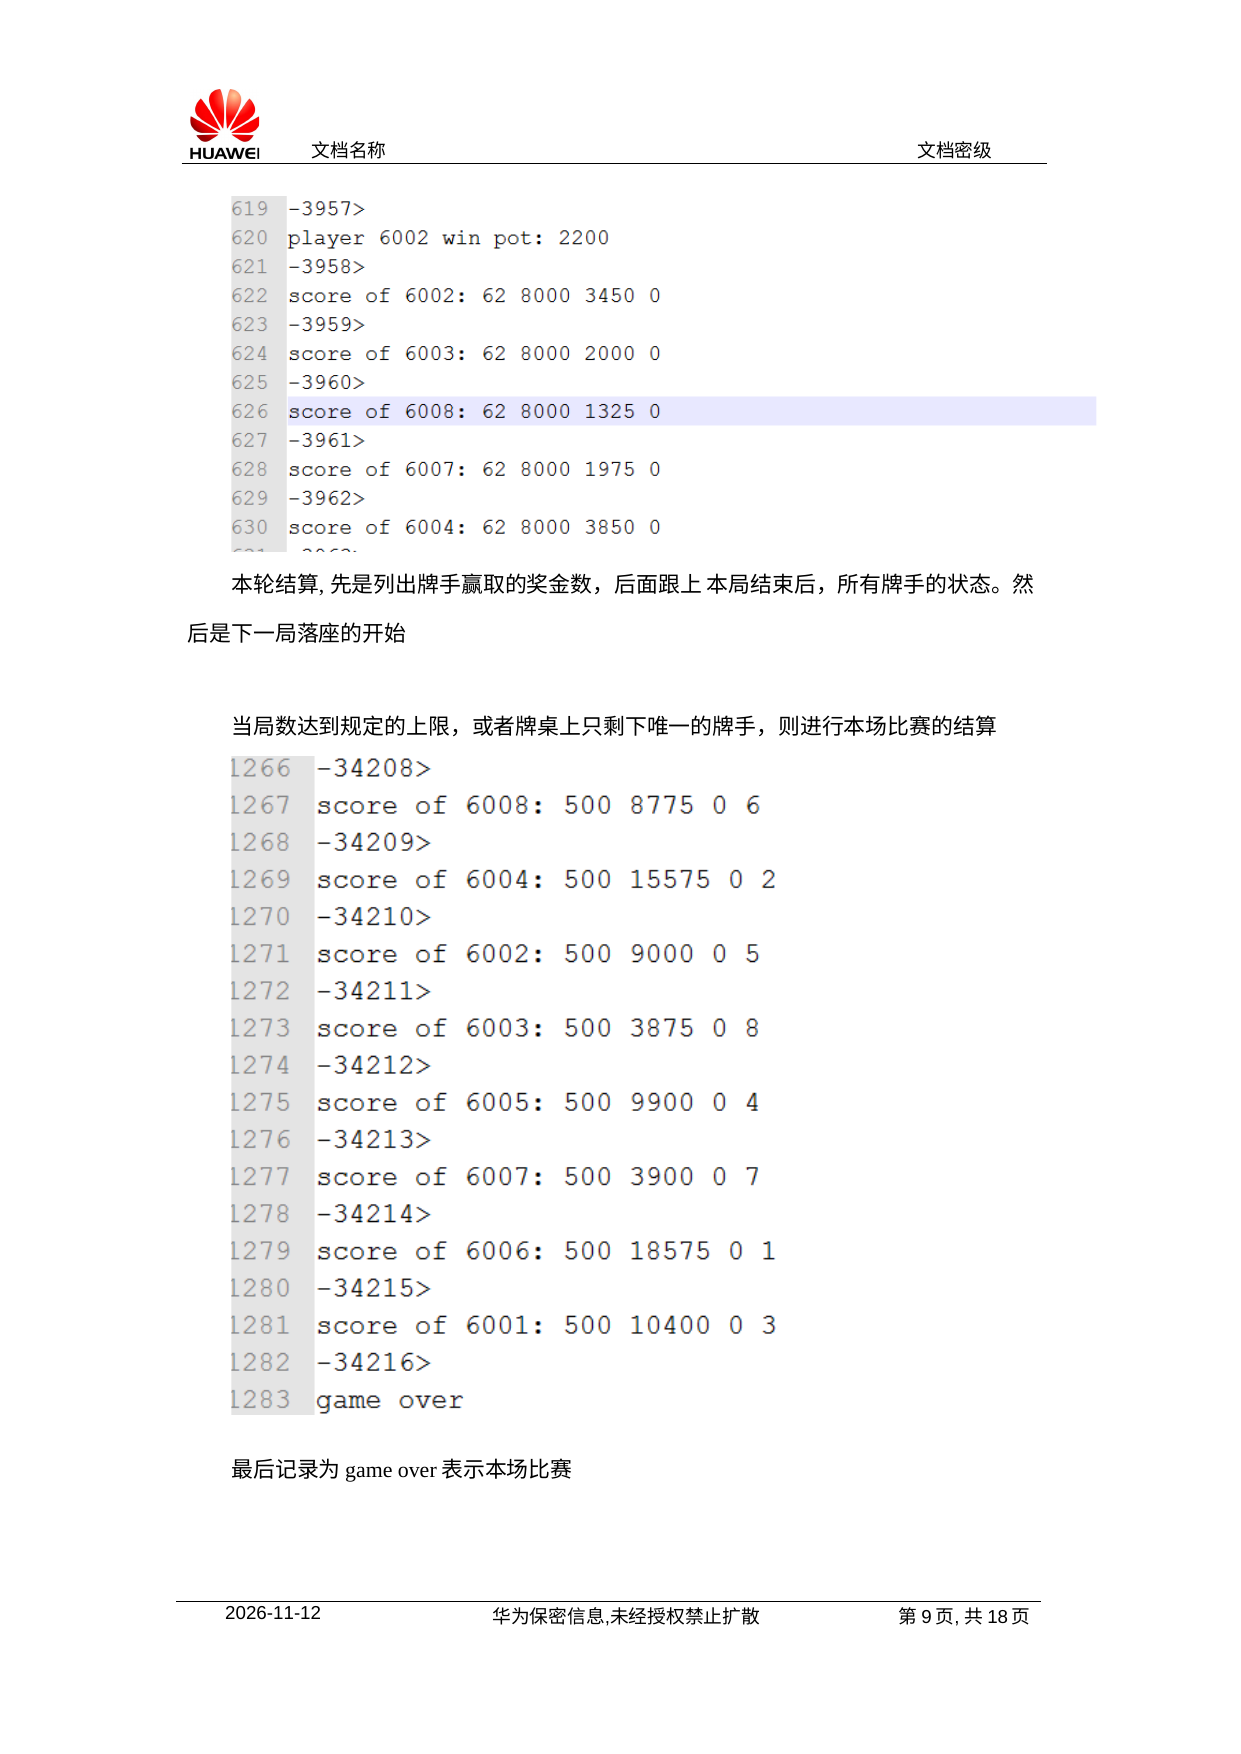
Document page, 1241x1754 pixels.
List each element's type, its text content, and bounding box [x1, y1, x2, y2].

list 当局数达到规定的上限，或者牌桌上只剩下唯一的牌手，则进行本场比赛的结算 [187, 708, 1053, 741]
picture [231, 756, 1012, 1415]
picture [190, 89, 260, 159]
picture [231, 196, 1097, 552]
list 本轮结算, 先是列出牌手赢取的奖金数，后面跟上 本局结束后，所有牌手的状态。然后是下一局落座的开始 [187, 566, 1053, 648]
list 最后记录为game over表示本场比赛 [187, 1452, 1053, 1484]
